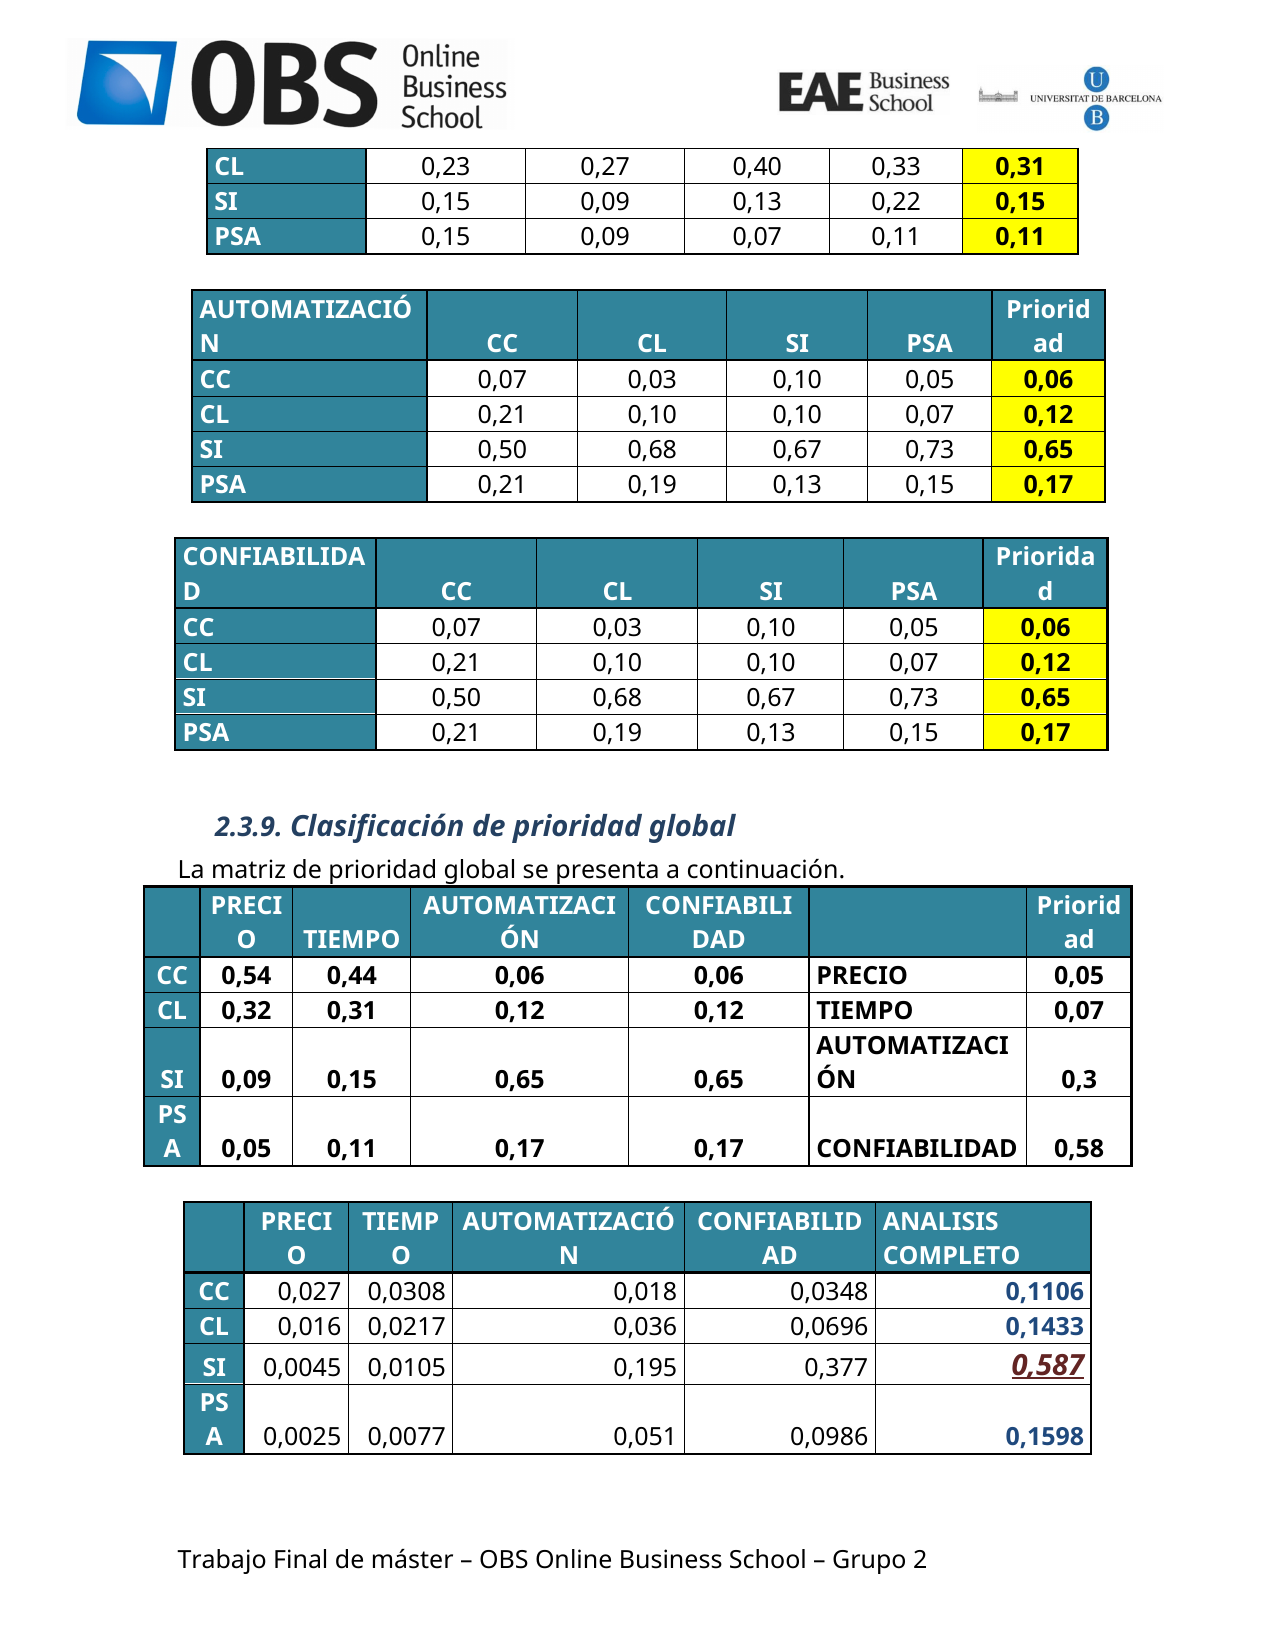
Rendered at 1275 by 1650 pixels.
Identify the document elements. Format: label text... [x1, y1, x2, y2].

table_cell 0,0308 [349, 1274, 452, 1308]
table_cell CL [185, 1309, 243, 1343]
table_header PRECIO [201, 888, 292, 956]
table_cell 0,05 [201, 1097, 292, 1165]
table_cell CC [193, 361, 426, 396]
table_cell 0,05 [844, 609, 983, 643]
table_cell 0,11 [293, 1097, 410, 1165]
table_cell 0,50 [428, 432, 577, 466]
table_header CONFIABILIDAD [629, 888, 808, 956]
table_cell 0,11 [830, 219, 962, 253]
table_header CC [377, 539, 536, 607]
table_cell 0,07 [1027, 993, 1130, 1027]
table_cell 0,13 [727, 467, 867, 501]
table_cell 0,17 [629, 1097, 808, 1165]
table_cell 0,17 [992, 467, 1104, 501]
table_header SI [698, 539, 843, 607]
table_cell 0,10 [727, 361, 867, 396]
table_cell 0,07 [377, 609, 536, 643]
table_cell CL [176, 644, 375, 678]
table_cell CC [145, 958, 199, 992]
table_cell 0,03 [578, 361, 726, 396]
picture [777, 69, 951, 115]
table_cell 0,65 [629, 1028, 808, 1096]
table_cell 0,09 [526, 219, 684, 253]
table_header CL [578, 291, 726, 359]
table_cell 0,016 [245, 1309, 348, 1343]
table_header ANALISIS COMPLETO [876, 1203, 1090, 1271]
table_cell 0,10 [578, 397, 726, 431]
table_cell 0,13 [698, 715, 843, 749]
table_cell SI [176, 680, 375, 713]
table_cell 0,73 [868, 432, 991, 466]
table_header TIEMPO [349, 1203, 452, 1271]
table_cell 0,018 [453, 1274, 684, 1308]
table_cell 0,0025 [245, 1385, 348, 1453]
table_cell 0,65 [984, 680, 1106, 713]
table_cell 0,051 [453, 1385, 684, 1453]
table_cell 0,40 [685, 149, 829, 183]
table_cell 0,67 [727, 432, 867, 466]
table_cell 0,15 [844, 715, 983, 749]
table_cell 0,19 [578, 467, 726, 501]
table_cell 0,12 [992, 397, 1104, 431]
table_cell 0,32 [201, 993, 292, 1027]
table_cell 0,0348 [685, 1274, 875, 1308]
table_cell 0,22 [830, 184, 962, 218]
table_cell 0,67 [698, 680, 843, 713]
table_cell 0,17 [411, 1097, 628, 1165]
table_cell 0,06 [992, 361, 1104, 396]
table_cell 0,03 [537, 609, 697, 643]
table_cell PSA [176, 715, 375, 749]
table_cell AUTOMATIZACIÓN [810, 1028, 1026, 1096]
table_header [185, 1203, 243, 1271]
table_header [145, 888, 199, 956]
table_cell 0,1598 [876, 1385, 1090, 1453]
table_cell 0,68 [578, 432, 726, 466]
table_cell 0,65 [411, 1028, 628, 1096]
table_cell CONFIABILIDAD [810, 1097, 1026, 1165]
table_cell 0,3 [1027, 1028, 1130, 1096]
table_cell 0,09 [201, 1028, 292, 1096]
table_cell PSA [145, 1097, 199, 1165]
table_cell CC [176, 609, 375, 643]
table_cell 0,036 [453, 1309, 684, 1343]
table_header PRECIO [245, 1203, 348, 1271]
table_cell 0,06 [629, 958, 808, 992]
table_cell 0,21 [428, 397, 577, 431]
table_cell 0,06 [411, 958, 628, 992]
table_header CONFIABILIDAD [685, 1203, 875, 1271]
table_header PSA [844, 539, 982, 607]
table_cell 0,0696 [685, 1309, 875, 1343]
table_cell 0,21 [428, 467, 577, 501]
table_cell 0,0105 [349, 1344, 452, 1383]
table_header TIEMPO [293, 888, 410, 956]
table_cell SI [145, 1028, 199, 1096]
table_cell 0,07 [428, 361, 577, 396]
table_header [810, 888, 1026, 956]
table_cell 0,195 [453, 1344, 684, 1383]
table_header CL [537, 539, 697, 607]
table_cell PSA [193, 467, 426, 501]
picture [64, 38, 515, 130]
table_cell SI [185, 1344, 243, 1383]
table_cell 0,15 [293, 1028, 410, 1096]
table_cell 0,10 [537, 644, 697, 678]
table_cell TIEMPO [810, 993, 1026, 1027]
table_cell 0,58 [1027, 1097, 1130, 1165]
table_cell 0,23 [367, 149, 525, 183]
table_cell 0,06 [984, 609, 1106, 643]
table_cell 0,09 [526, 184, 684, 218]
table_cell 0,21 [377, 644, 536, 678]
table_cell PSA [208, 219, 365, 253]
table_cell 0,15 [367, 219, 525, 253]
table_header AUTOMATIZACIÓN [453, 1203, 684, 1271]
table_cell CC [185, 1274, 243, 1308]
table_cell CL [193, 397, 426, 431]
text La matriz de prioridad global se presenta a continuación. [177, 851, 1098, 885]
table_cell 0,19 [537, 715, 697, 749]
table_cell 0,10 [727, 397, 867, 431]
table_cell 0,1433 [876, 1309, 1090, 1343]
subtitle Clasificación de prioridad global [215, 806, 1098, 845]
table_cell CL [145, 993, 199, 1027]
table_cell 0,11 [963, 219, 1077, 253]
table_cell 0,12 [984, 644, 1106, 678]
table_cell 0,377 [685, 1344, 875, 1383]
table_cell 0,07 [685, 219, 829, 253]
table_cell 0,05 [868, 361, 991, 396]
table_cell 0,27 [526, 149, 684, 183]
table_cell 0,12 [411, 993, 628, 1027]
table_cell 0,027 [245, 1274, 348, 1308]
picture [977, 65, 1165, 133]
table_cell 0,31 [963, 149, 1077, 183]
table_header AUTOMATIZACIÓN [193, 291, 426, 359]
table_cell 0,07 [844, 644, 983, 678]
table_cell 0,1106 [876, 1274, 1090, 1308]
table_cell 0,54 [201, 958, 292, 992]
table_cell 0,15 [963, 184, 1077, 218]
table_header CONFIABILIDAD [176, 539, 375, 607]
table_cell SI [208, 184, 365, 218]
table_cell SI [193, 432, 426, 466]
table_cell 0,44 [293, 958, 410, 992]
table_cell 0,68 [537, 680, 697, 713]
table_cell PSA [185, 1385, 243, 1453]
table_cell 0,587 [876, 1344, 1090, 1383]
table_header Prioridad [993, 291, 1104, 359]
table_cell 0,10 [698, 609, 843, 643]
table_cell 0,73 [844, 680, 983, 713]
table_cell 0,33 [830, 149, 962, 183]
table_cell 0,17 [984, 715, 1106, 749]
table_cell 0,07 [868, 397, 991, 431]
table_cell 0,31 [293, 993, 410, 1027]
table_header Prioridad [984, 539, 1106, 607]
table_cell 0,21 [377, 715, 536, 749]
table_cell 0,13 [685, 184, 829, 218]
table_cell CL [208, 149, 365, 183]
table_header AUTOMATIZACIÓN [411, 888, 628, 956]
table_cell PRECIO [810, 958, 1026, 992]
table_header SI [727, 291, 867, 359]
table_cell 0,10 [698, 644, 843, 678]
table_header CC [428, 291, 577, 359]
table_cell 0,0077 [349, 1385, 452, 1453]
table_cell 0,15 [868, 467, 991, 501]
table_header PSA [868, 291, 991, 359]
table_cell 0,0045 [245, 1344, 348, 1383]
table_cell 0,0986 [685, 1385, 875, 1453]
table_cell 0,65 [992, 432, 1104, 466]
table_cell 0,50 [377, 680, 536, 713]
table_cell 0,05 [1027, 958, 1130, 992]
table_cell 0,15 [367, 184, 525, 218]
table_cell 0,12 [629, 993, 808, 1027]
table_header Prioridad [1027, 888, 1130, 956]
table_cell 0,0217 [349, 1309, 452, 1343]
